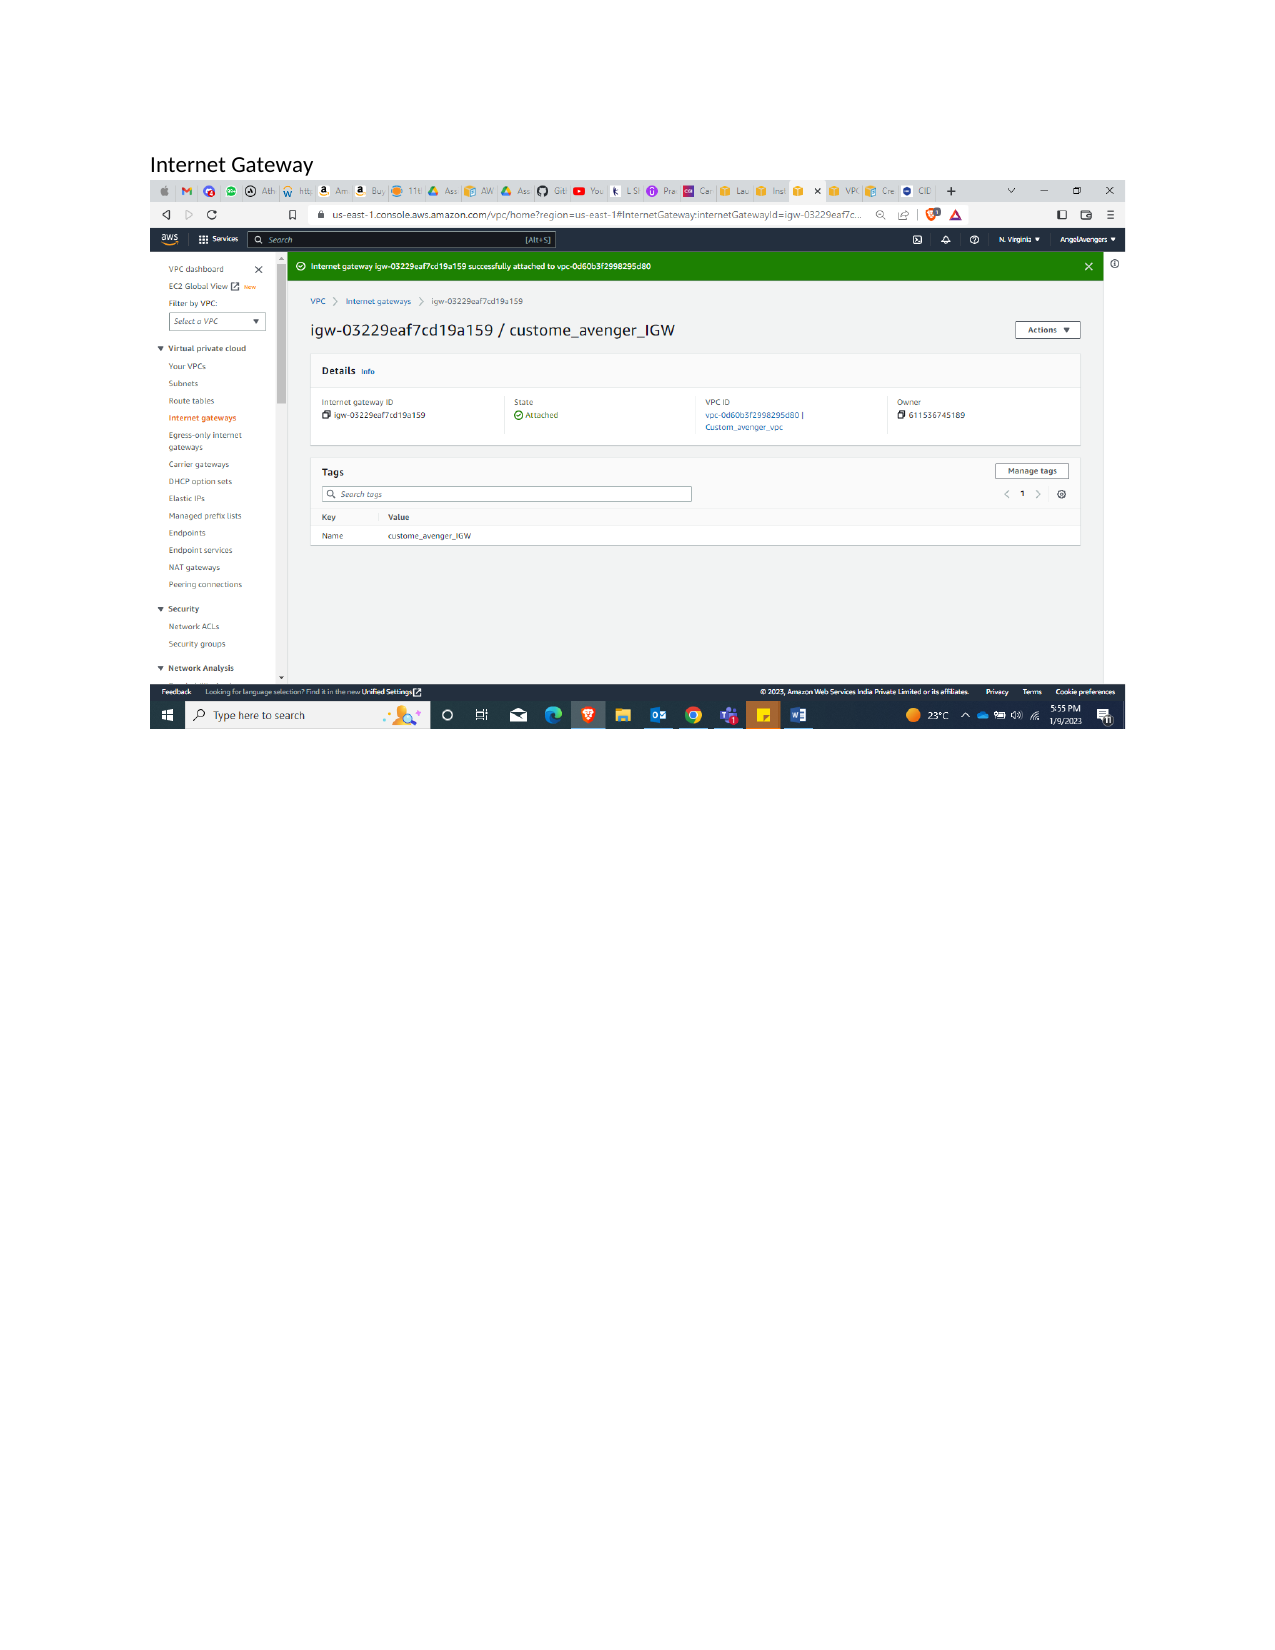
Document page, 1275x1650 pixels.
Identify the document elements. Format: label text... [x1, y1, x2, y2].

text Internet Gateway [150, 150, 1125, 180]
picture [150, 180, 1125, 729]
